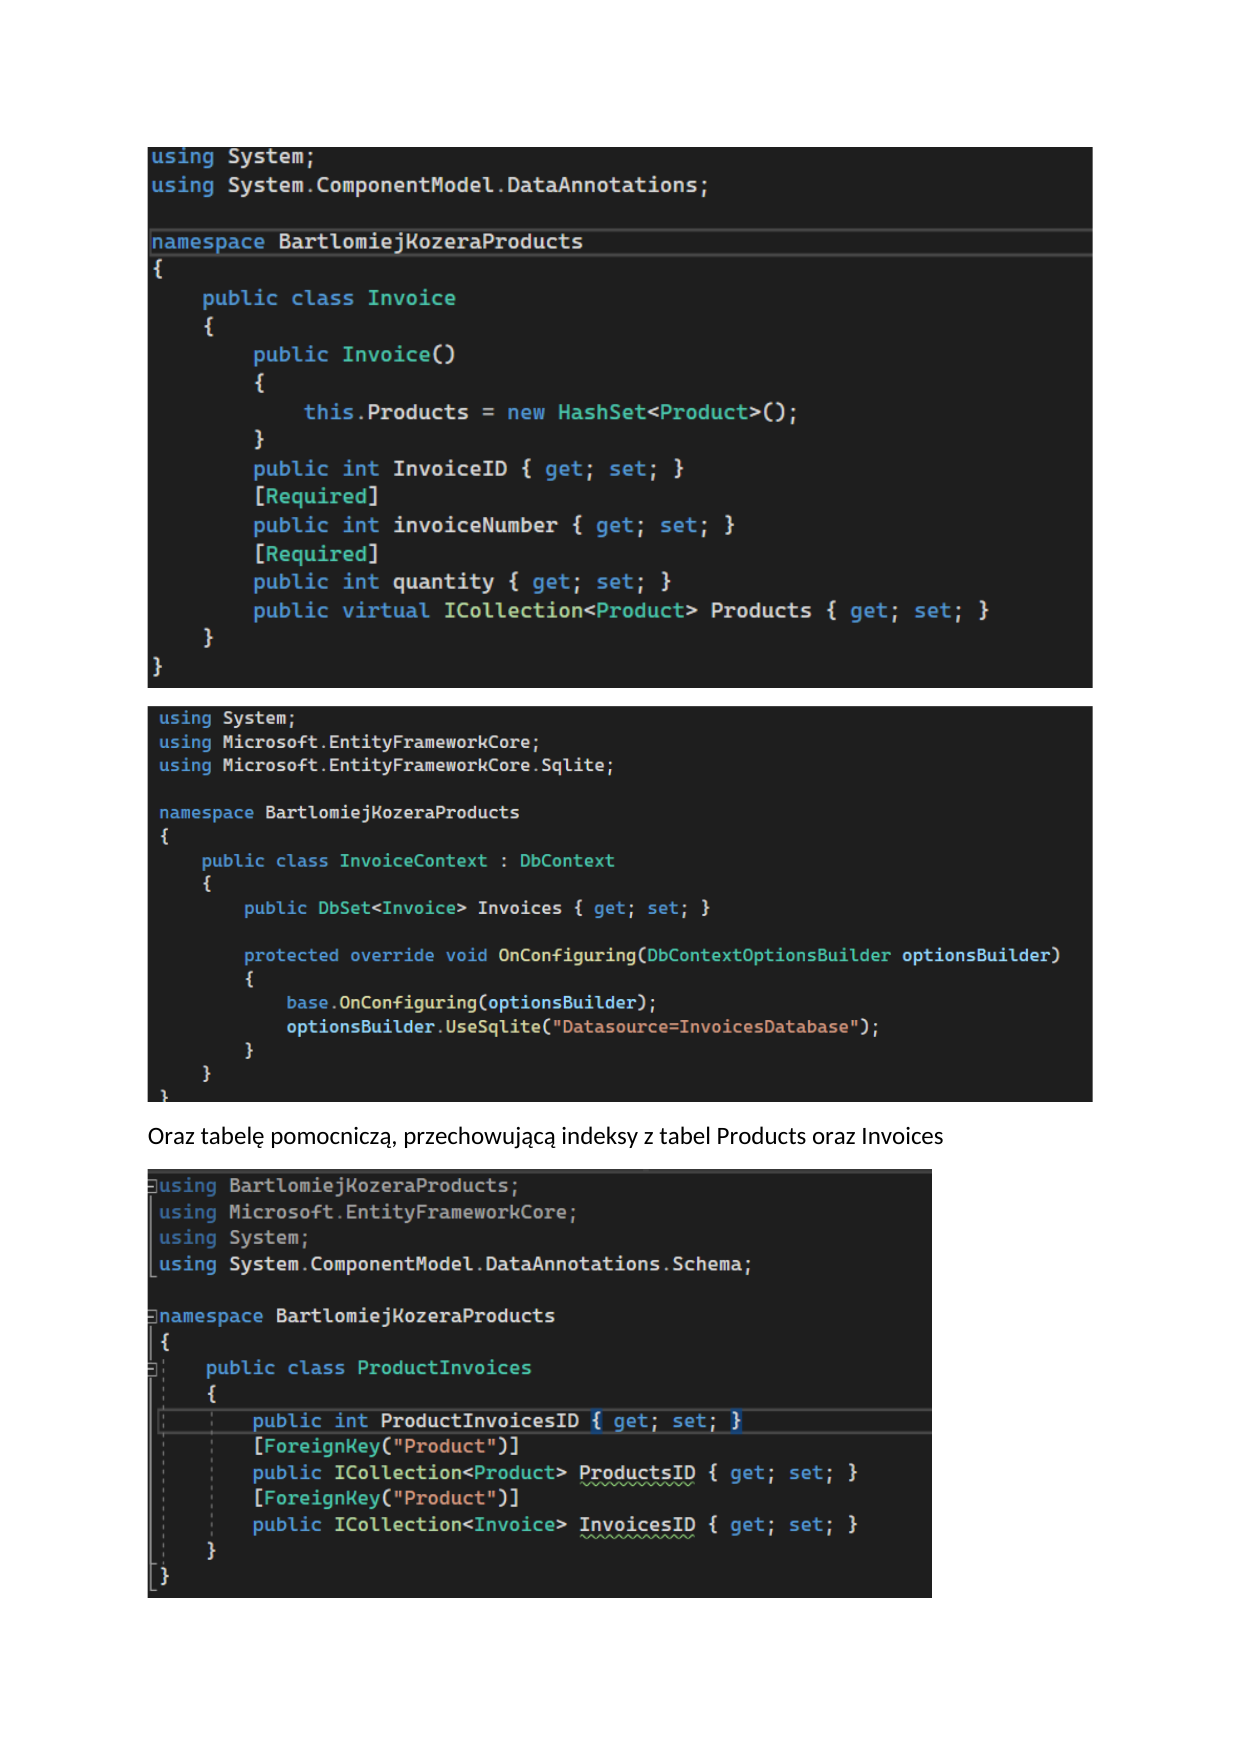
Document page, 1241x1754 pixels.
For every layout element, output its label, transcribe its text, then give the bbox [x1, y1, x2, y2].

picture [147, 1169, 932, 1598]
text Oraz tabelę pomocniczą, przechowującą indeksy z tabel Products oraz Invoices [148, 1120, 1093, 1151]
picture [147, 147, 1093, 688]
picture [147, 706, 1093, 1102]
